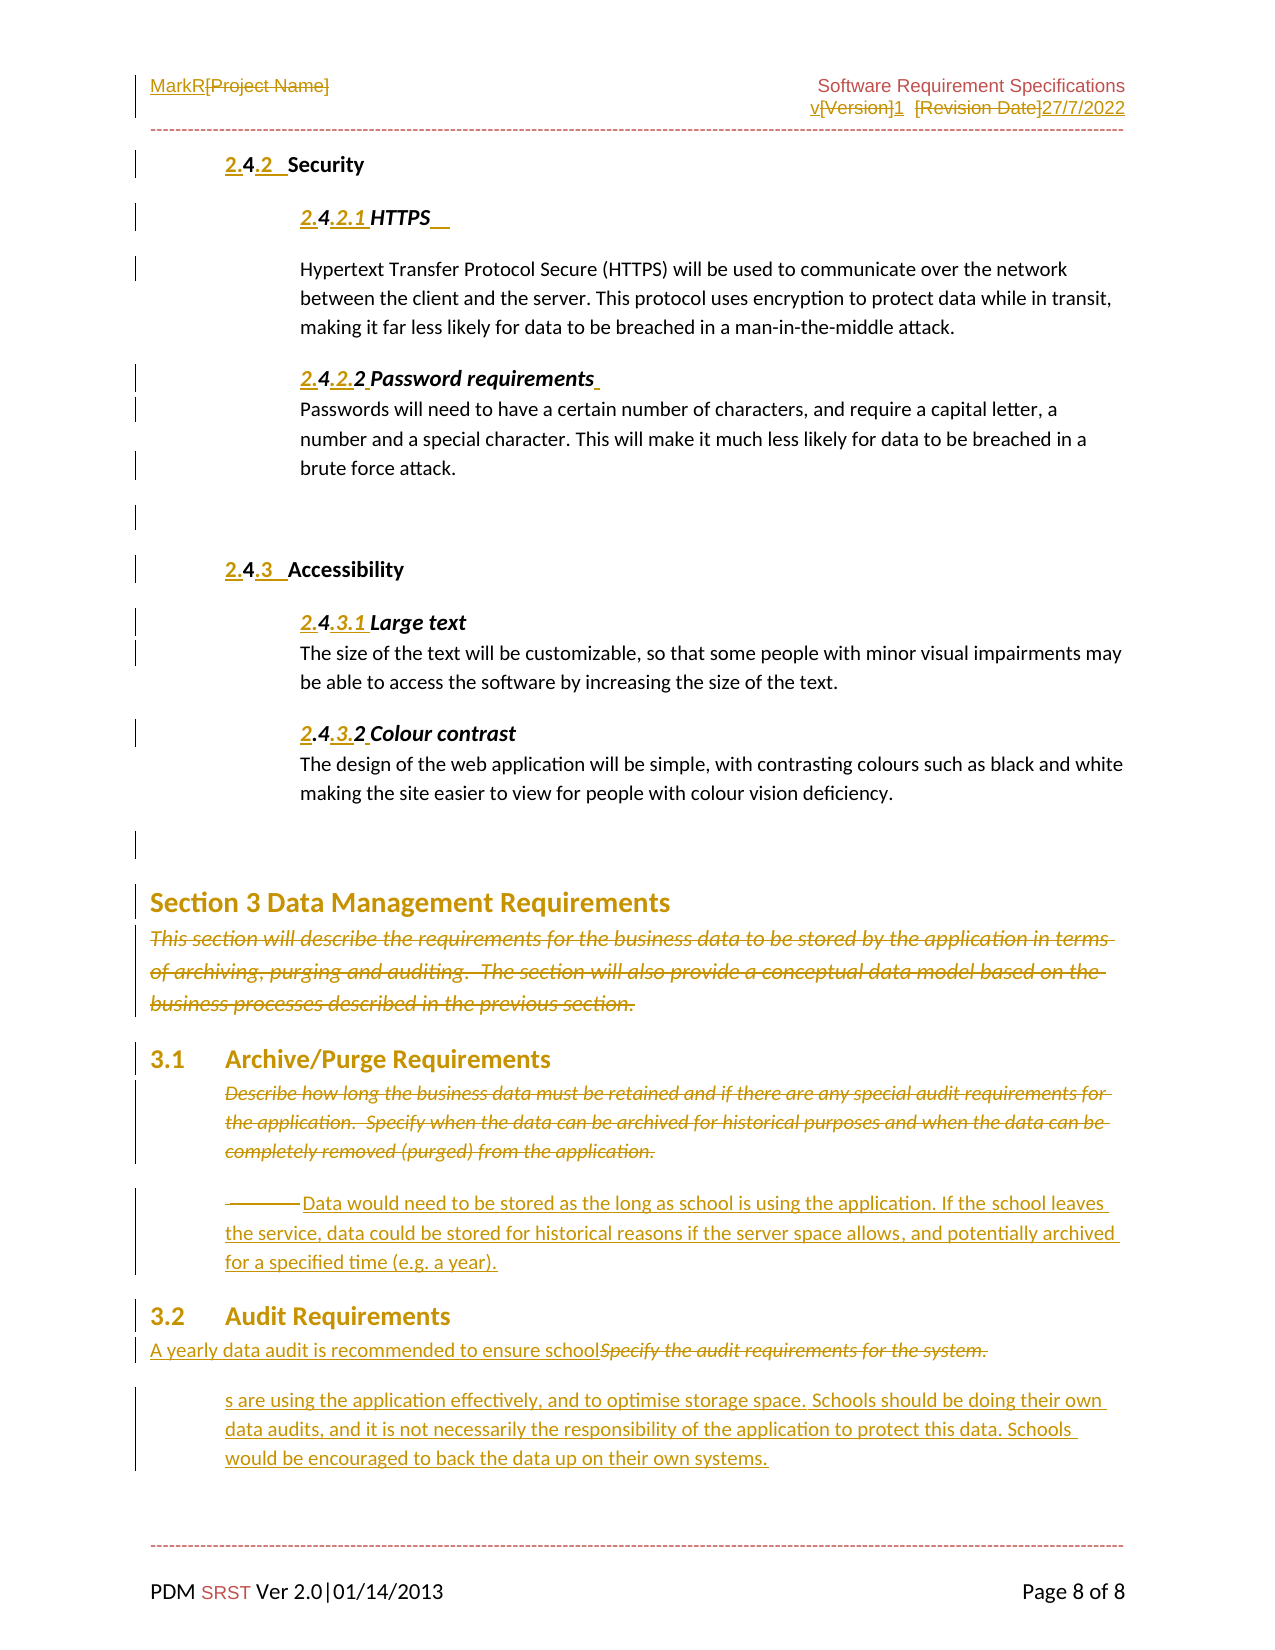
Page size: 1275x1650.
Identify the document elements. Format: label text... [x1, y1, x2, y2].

text The size of the text will be customizable, so that some people with minor visual impairments may be able to access the software by increasing the size of the text. [300, 640, 1125, 695]
subtitle 4Accessibility [225, 555, 1125, 583]
subtitle 3.2 Audit Requirements [150, 1299, 1125, 1332]
subtitle 4HTTPS [300, 203, 1125, 231]
text The design of the web application will be simple, with contrasting colours such as black and white making the site easier to view for people with colour vision deficiency. [300, 751, 1125, 806]
subtitle 3.1 Archive/Purge Requirements [150, 1042, 1125, 1075]
subtitle 4Large text [300, 608, 1125, 636]
subtitle .42Colour contrast [300, 719, 1125, 747]
text Passwords will need to have a certain number of characters, and require a capital letter, a number and a special character. This will make it much less likely for data to be breached in a brute force attack. [300, 397, 1125, 480]
subtitle Hypertext Transfer Protocol Secure (HTTPS) will be used to communicate over the network between the client and the server. This protocol uses encryption to protect data while in transit, making it far less likely for data to be breached in a man-in-the-middle attack. [300, 256, 1125, 340]
subtitle Section 3 Data Management Requirements [150, 884, 1125, 919]
subtitle 4Security [225, 150, 1125, 178]
subtitle 42Password requirements [300, 364, 1125, 392]
